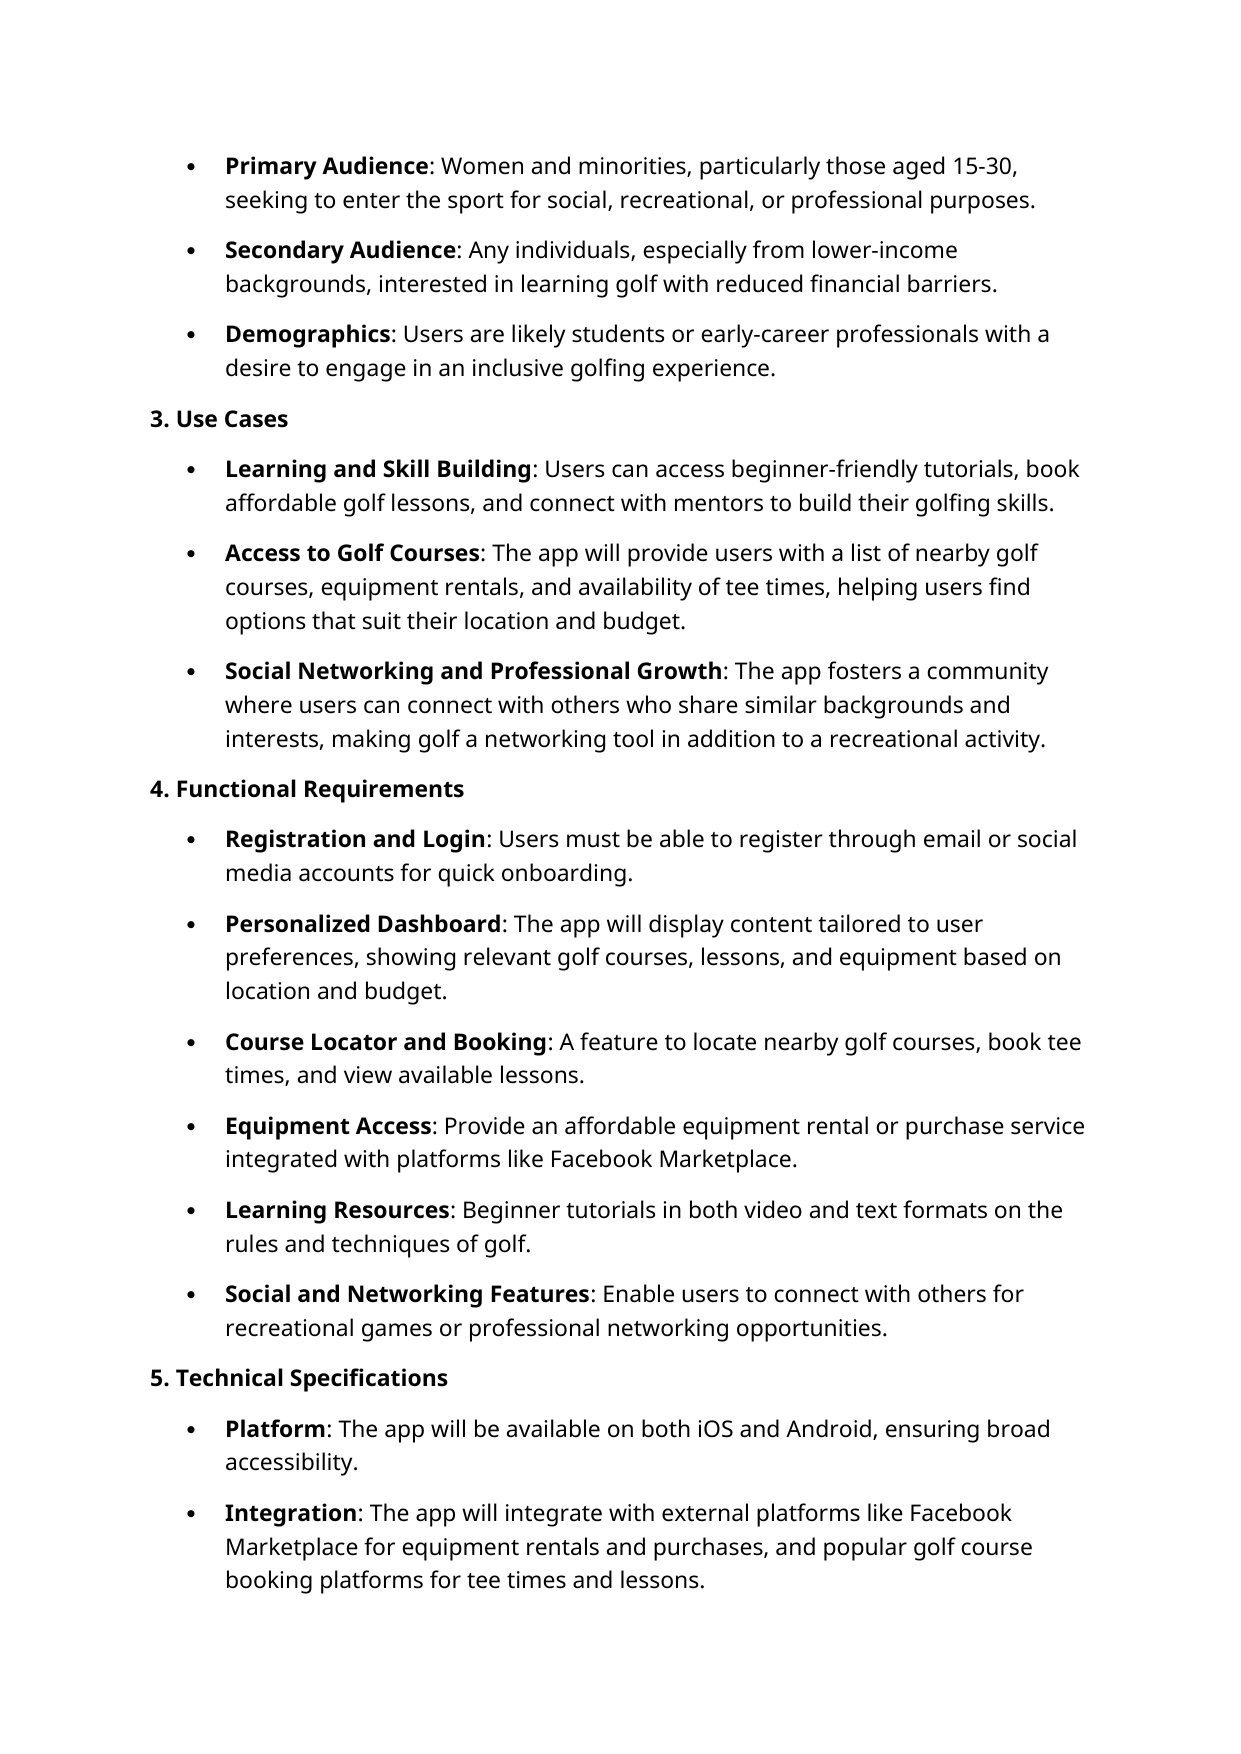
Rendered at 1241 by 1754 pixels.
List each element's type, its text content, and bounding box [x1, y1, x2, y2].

list Platform: The app will be available on both iOS and Android, ensuring broad accessibility. [187, 1412, 1090, 1477]
text 3. Use Cases [150, 402, 1090, 434]
text 4. Functional Requirements [150, 773, 1090, 804]
list Social and Networking Features: Enable users to connect with others for recreational games or professional networking opportunities. [187, 1278, 1090, 1343]
list Integration: The app will integrate with external platforms like Facebook Marketplace for equipment rentals and purchases, and popular golf course booking platforms for tee times and lessons. [187, 1497, 1090, 1595]
list Demographics: Users are likely students or early-career professionals with a desire to engage in an inclusive golfing experience. [187, 318, 1090, 383]
list Primary Audience: Women and minorities, particularly those aged 15-30, seeking to enter the sport for social, recreational, or professional purposes. [187, 150, 1090, 215]
list Learning and Skill Building: Users can access beginner-friendly tutorials, book affordable golf lessons, and connect with mentors to build their golfing skills. [187, 453, 1090, 518]
list Course Locator and Booking: A feature to locate nearby golf courses, book tee times, and view available lessons. [187, 1025, 1090, 1090]
list Secondary Audience: Any individuals, especially from lower-income backgrounds, interested in learning golf with reduced financial barriers. [187, 234, 1090, 299]
list Personalized Dashboard: The app will display content tailored to user preferences, showing relevant golf courses, lessons, and equipment based on location and budget. [187, 907, 1090, 1006]
text 5. Technical Specifications [150, 1362, 1090, 1393]
list Social Networking and Professional Growth: The app fosters a community where users can connect with others who share similar backgrounds and interests, making golf a networking tool in addition to a recreational activity. [187, 655, 1090, 754]
list Registration and Login: Users must be able to register through email or social media accounts for quick onboarding. [187, 823, 1090, 888]
list Access to Golf Courses: The app will provide users with a list of nearby golf courses, equipment rentals, and availability of tee times, helping users find options that suit their location and budget. [187, 537, 1090, 636]
list Learning Resources: Beginner tutorials in both video and text formats on the rules and techniques of golf. [187, 1194, 1090, 1259]
list Equipment Access: Provide an affordable equipment rental or purchase service integrated with platforms like Facebook Marketplace. [187, 1109, 1090, 1174]
